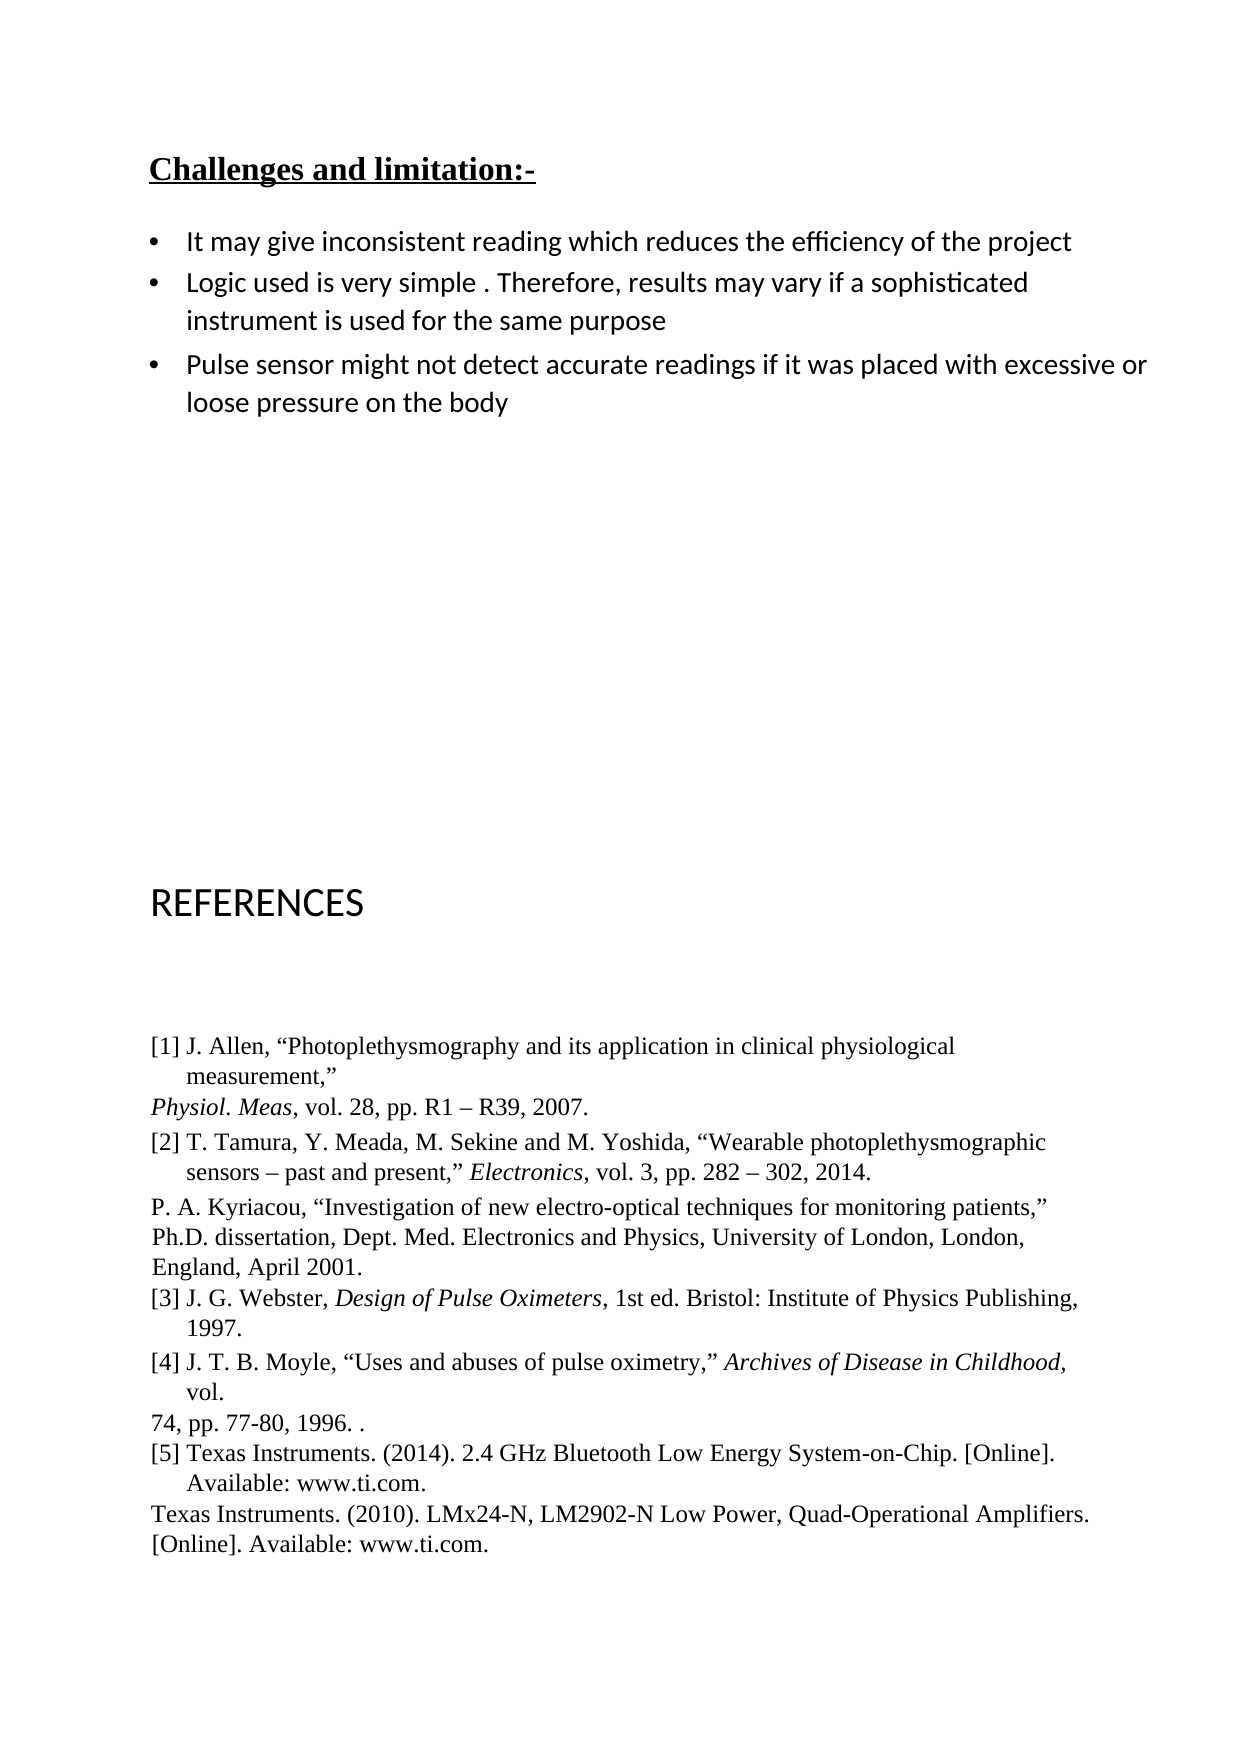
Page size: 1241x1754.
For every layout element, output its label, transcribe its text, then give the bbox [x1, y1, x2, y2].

list J. T. B. Moyle, “Uses and abuses of pulse oximetry,” Archives of Disease in Childhood, vol. [151, 1347, 1093, 1406]
list It may give inconsistent reading which reduces the efficiency of the project [148, 223, 1162, 259]
list Texas Instruments. (2014). 2.4 GHz Bluetooth Low Energy System-on-Chip. [Online]. Available: www.ti.com. [151, 1438, 1093, 1497]
subtitle Challenges and limitation:- [148, 149, 1240, 187]
list T. Tamura, Y. Meada, M. Sekine and M. Yoshida, “Wearable photoplethysmographic sensors – past and present,” Electronics, vol. 3, pp. 282 – 302, 2014. [151, 1127, 1093, 1186]
text Texas Instruments. (2010). LMx24-N, LM2902-N Low Power, Quad-Operational Amplifiers. [Online]. Available: www.ti.com. [151, 1499, 1093, 1558]
text 74, pp. 77-80, 1996. . [151, 1408, 1093, 1436]
list J. Allen, “Photoplethysmography and its application in clinical physiological measurement,” [151, 1031, 1093, 1090]
list Logic used is very simple . Therefore, results may vary if a sophisticated instrument is used for the same purpose [148, 264, 1162, 338]
list Pulse sensor might not detect accurate readings if it was placed with excessive or loose pressure on the body [148, 346, 1162, 420]
text REFERENCES [150, 876, 1240, 927]
list J. G. Webster, Design of Pulse Oximeters, 1st ed. Bristol: Institute of Physics Publishing, 1997. [151, 1283, 1093, 1342]
text Physiol. Meas, vol. 28, pp. R1 – R39, 2007. [151, 1092, 1093, 1121]
text P. A. Kyriacou, “Investigation of new electro-optical techniques for monitoring patients,” Ph.D. dissertation, Dept. Med. Electronics and Physics, University of London, London, England, April 2001. [151, 1192, 1093, 1282]
